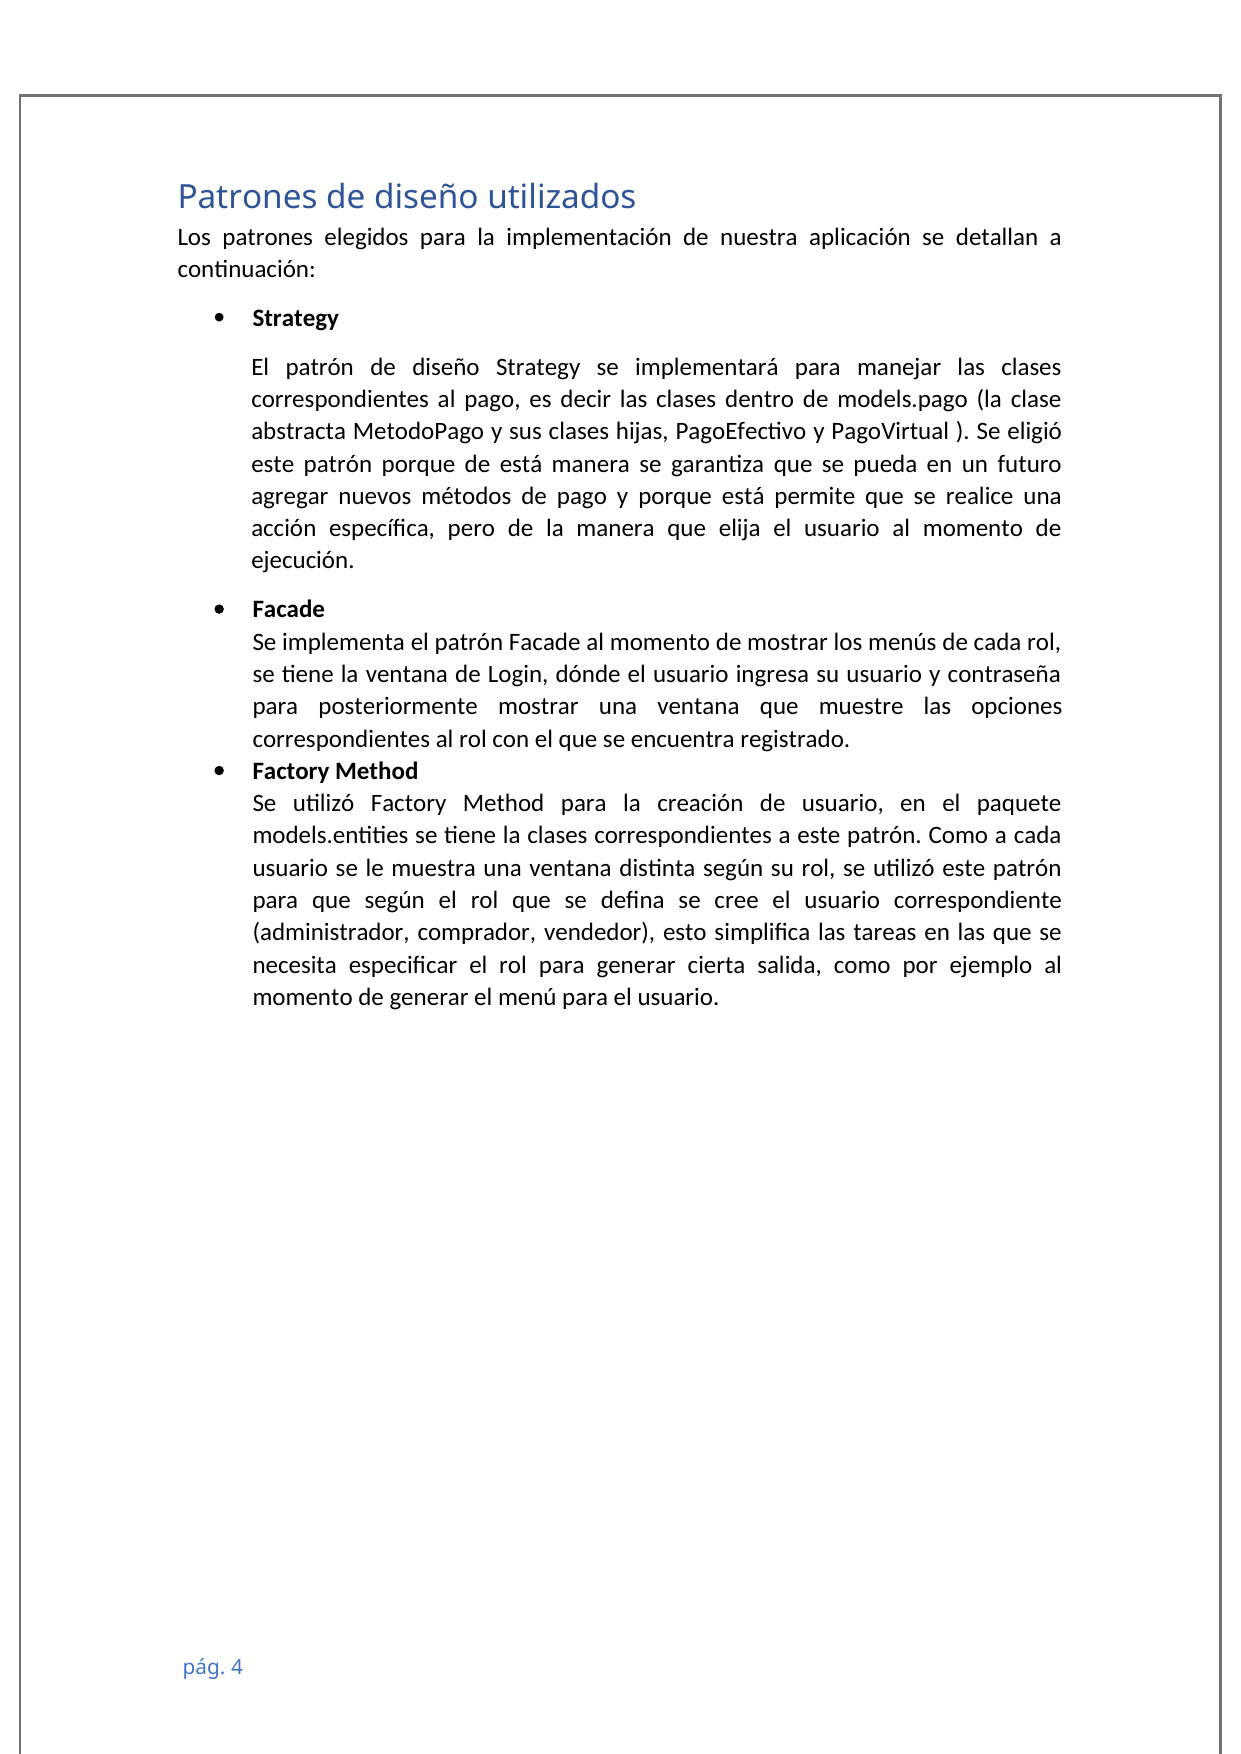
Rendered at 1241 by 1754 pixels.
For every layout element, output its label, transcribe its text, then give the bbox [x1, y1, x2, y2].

text El patrón de diseño Strategy se implementará para manejar las clases correspondientes al pago, es decir las clases dentro de models.pago (la clase abstracta MetodoPago y sus clases hijas, PagoEfectivo y PagoVirtual ). Se eligió este patrón porque de está manera se garantiza que se pueda en un futuro agregar nuevos métodos de pago y porque está permite que se realice una acción específica, pero de la manera que elija el usuario al momento de ejecución. [251, 351, 1063, 575]
list Strategy [215, 302, 1063, 332]
text Los patrones elegidos para la implementación de nuestra aplicación se detallan a continuación: [177, 221, 1063, 283]
list Se implementa el patrón Facade al momento de mostrar los menús de cada rol, se tiene la ventana de Login, dónde el usuario ingresa su usuario y contraseña para posteriormente mostrar una ventana que muestre las opciones correspondientes al rol con el que se encuentra registrado. [252, 626, 1063, 753]
list Factory Method [215, 755, 1063, 786]
list Facade [215, 594, 1063, 624]
list Se utilizó Factory Method para la creación de usuario, en el paquete models.entities se tiene la clases correspondientes a este patrón. Como a cada usuario se le muestra una ventana distinta según su rol, se utilizó este patrón para que según el rol que se defina se cree el usuario correspondiente (administrador, comprador, vendedor), esto simplifica las tareas en las que se necesita especificar el rol para generar cierta salida, como por ejemplo al momento de generar el menú para el usuario. [252, 787, 1063, 1012]
subtitle Patrones de diseño utilizados [177, 173, 1063, 218]
